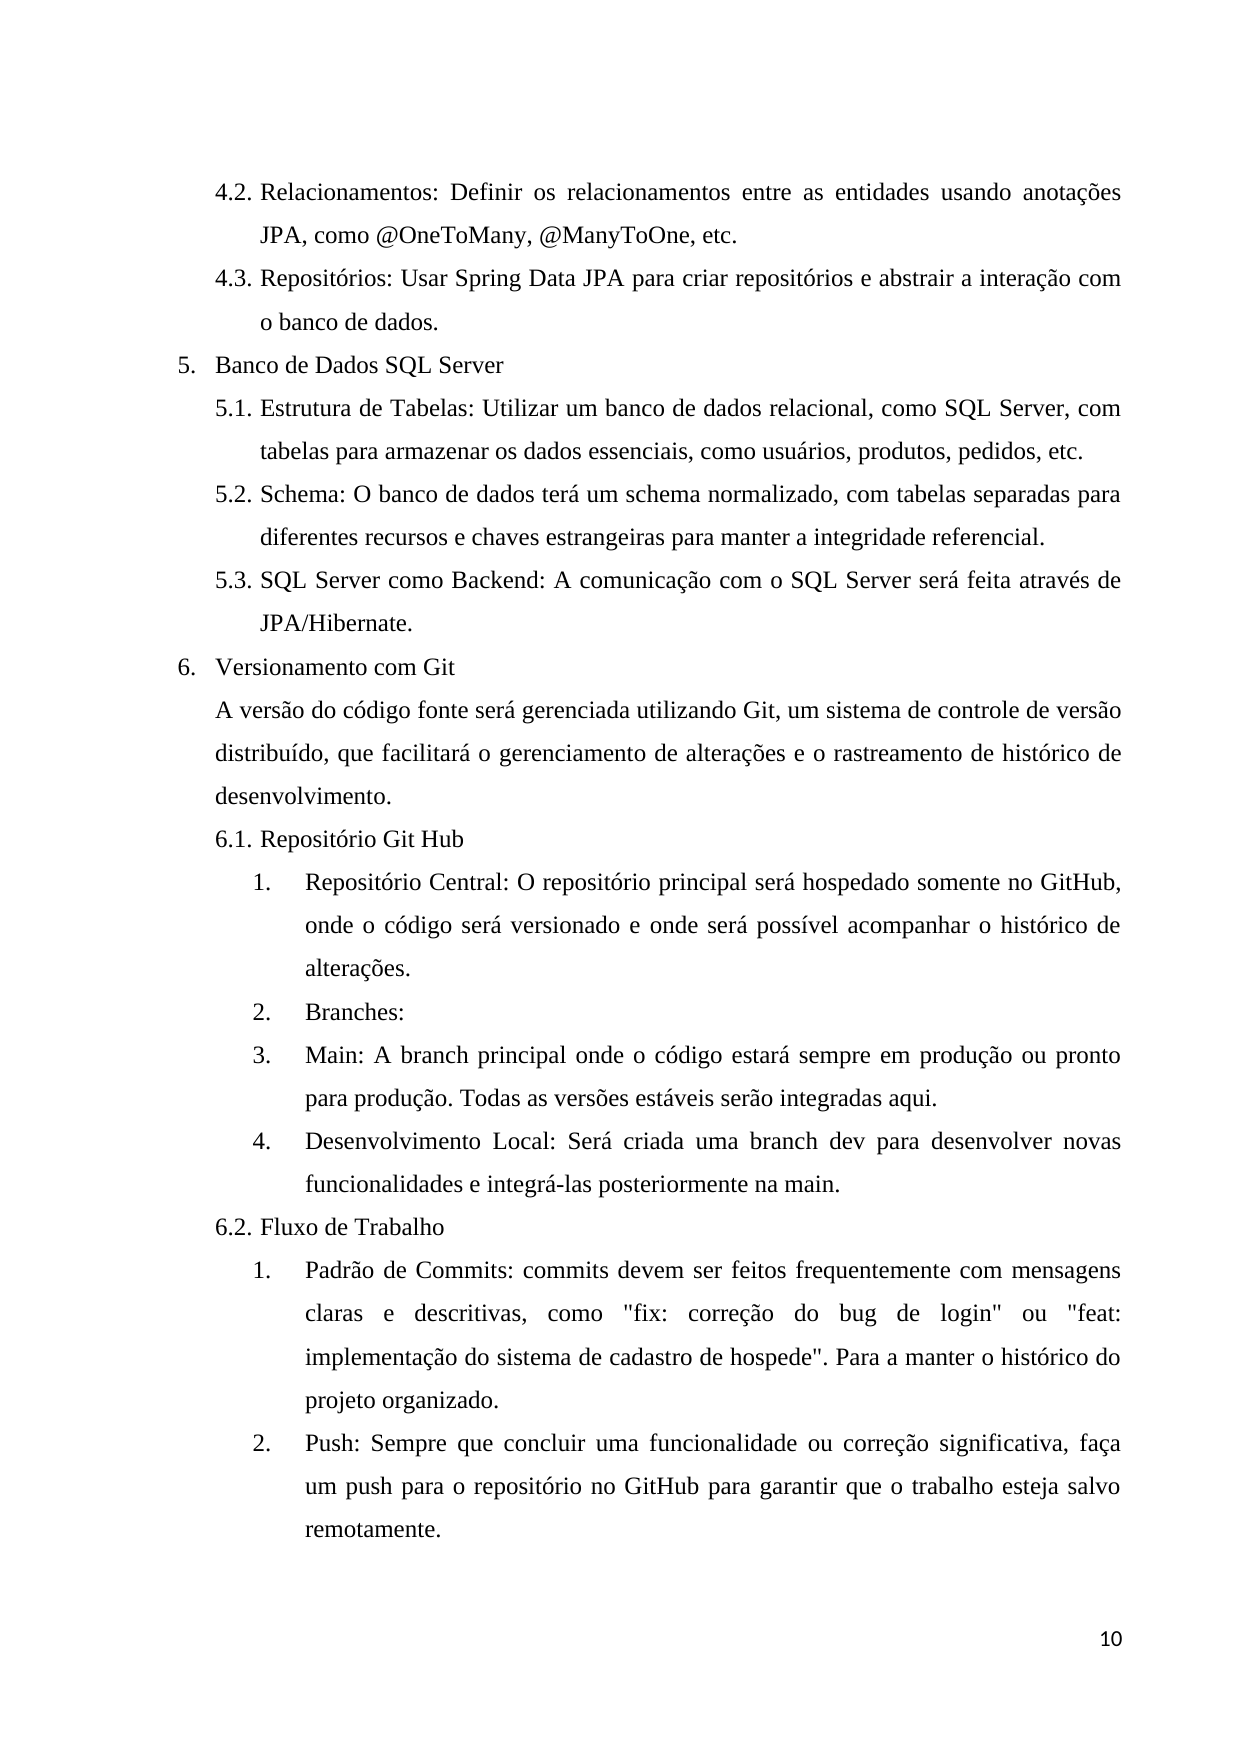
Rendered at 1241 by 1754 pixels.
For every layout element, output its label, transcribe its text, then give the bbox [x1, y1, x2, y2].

list Push: Sempre que concluir uma funcionalidade ou correção significativa, faça um push para o repositório no GitHub para garantir que o trabalho esteja salvo remotamente. [252, 1428, 1122, 1543]
list Banco de Dados SQL Server [177, 350, 1122, 378]
list Repositório Git Hub [215, 824, 1122, 853]
list Main: A branch principal onde o código estará sempre em produção ou pronto para produção. Todas as versões estáveis serão integradas aqui. [252, 1040, 1122, 1112]
list Estrutura de Tabelas: Utilizar um banco de dados relacional, como SQL Server, com tabelas para armazenar os dados essenciais, como usuários, produtos, pedidos, etc. [215, 393, 1122, 465]
list Branches: [252, 997, 1122, 1025]
list Repositório Central: O repositório principal será hospedado somente no GitHub, onde o código será versionado e onde será possível acompanhar o histórico de alterações. [252, 867, 1122, 982]
list Relacionamentos: Definir os relacionamentos entre as entidades usando anotações JPA, como @OneToMany, @ManyToOne, etc. [215, 177, 1122, 249]
list Repositórios: Usar Spring Data JPA para criar repositórios e abstrair a interação com o banco de dados. [215, 263, 1122, 335]
list A versão do código fonte será gerenciada utilizando Git, um sistema de controle de versão distribuído, que facilitará o gerenciamento de alterações e o rastreamento de histórico de desenvolvimento. [215, 695, 1122, 810]
list Versionamento com Git [177, 652, 1122, 680]
list SQL Server como Backend: A comunicação com o SQL Server será feita através de JPA/Hibernate. [215, 565, 1122, 637]
list Schema: O banco de dados terá um schema normalizado, com tabelas separadas para diferentes recursos e chaves estrangeiras para manter a integridade referencial. [215, 479, 1122, 551]
list Padrão de Commits: commits devem ser feitos frequentemente com mensagens claras e descritivas, como "fix: correção do bug de login" ou "feat: implementação do sistema de cadastro de hospede". Para a manter o histórico do projeto organizado. [252, 1255, 1122, 1413]
list Desenvolvimento Local: Será criada uma branch dev para desenvolver novas funcionalidades e integrá-las posteriormente na main. [252, 1126, 1122, 1198]
list Fluxo de Trabalho [215, 1212, 1122, 1241]
